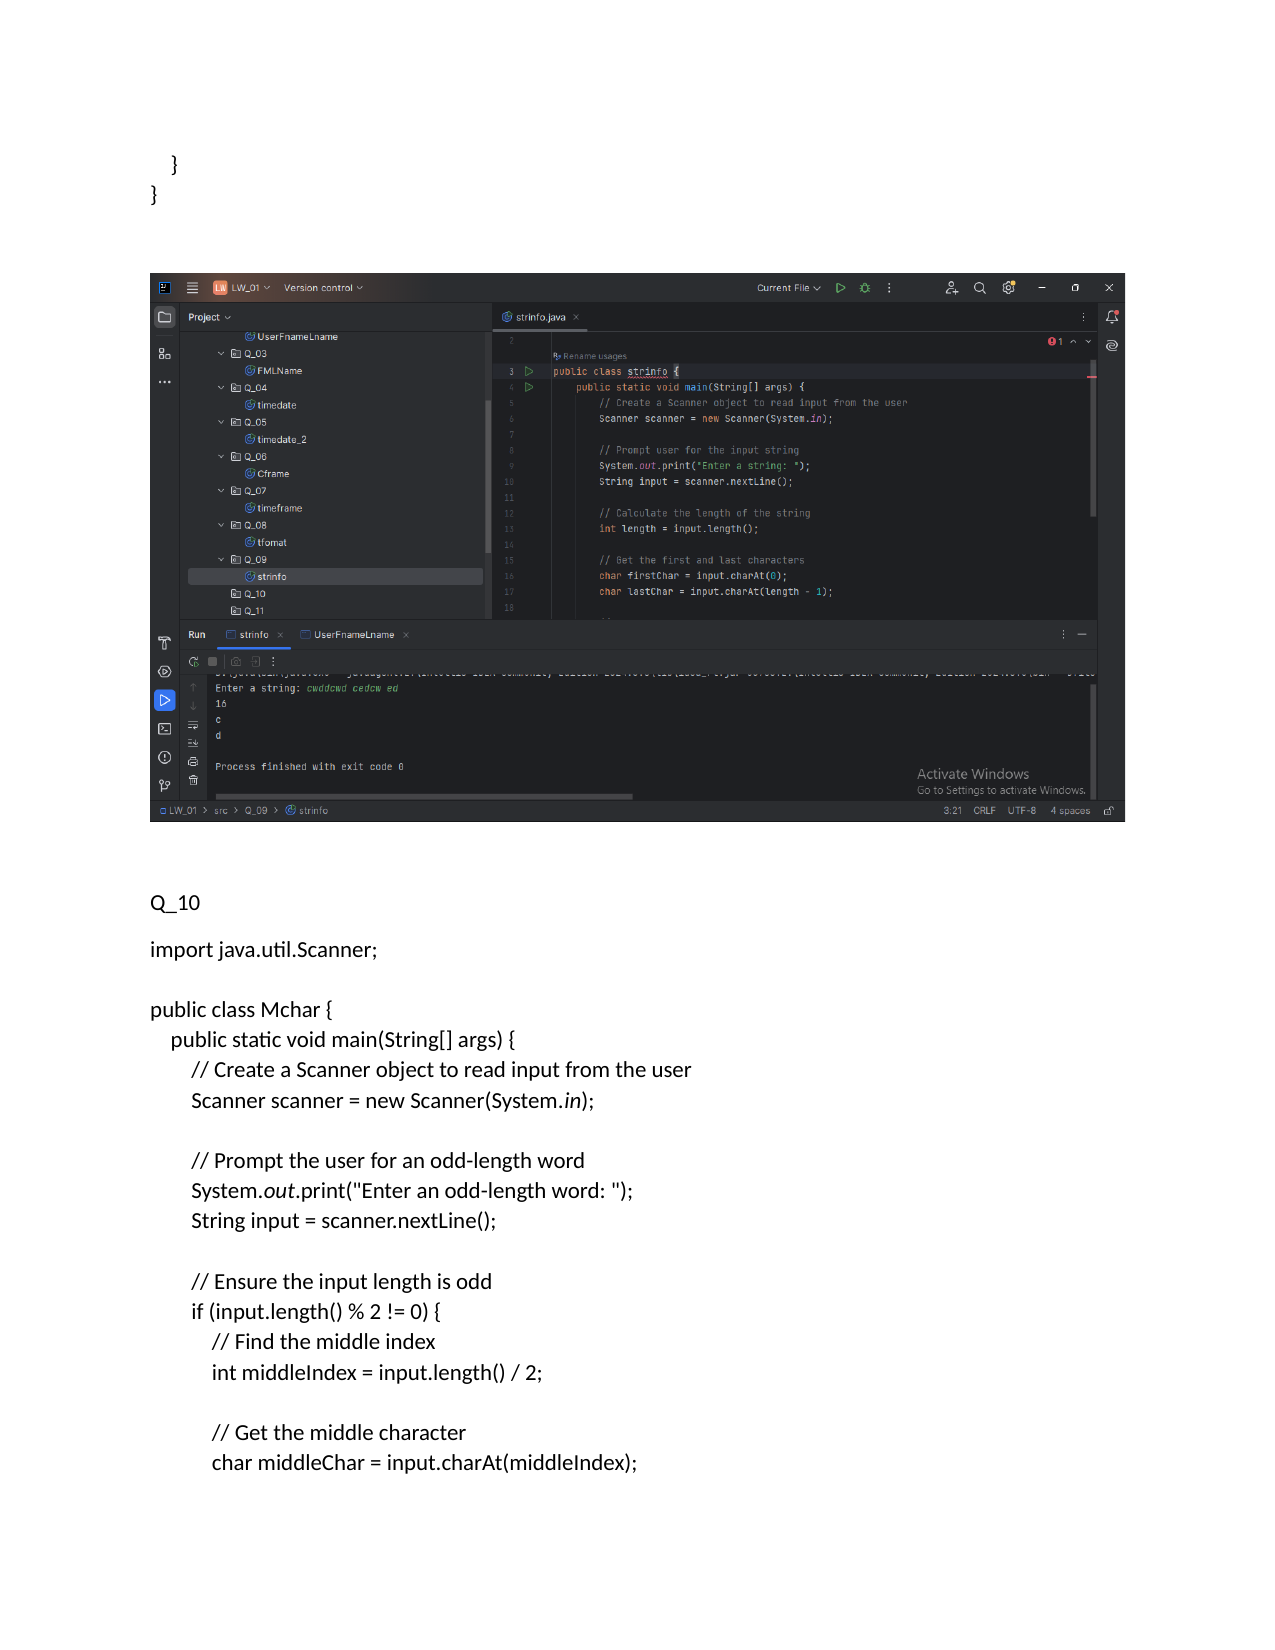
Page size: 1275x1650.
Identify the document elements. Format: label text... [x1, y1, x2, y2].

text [150, 150, 1125, 208]
text Q_10 [150, 888, 1125, 916]
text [150, 935, 1125, 1476]
picture [150, 273, 1125, 822]
